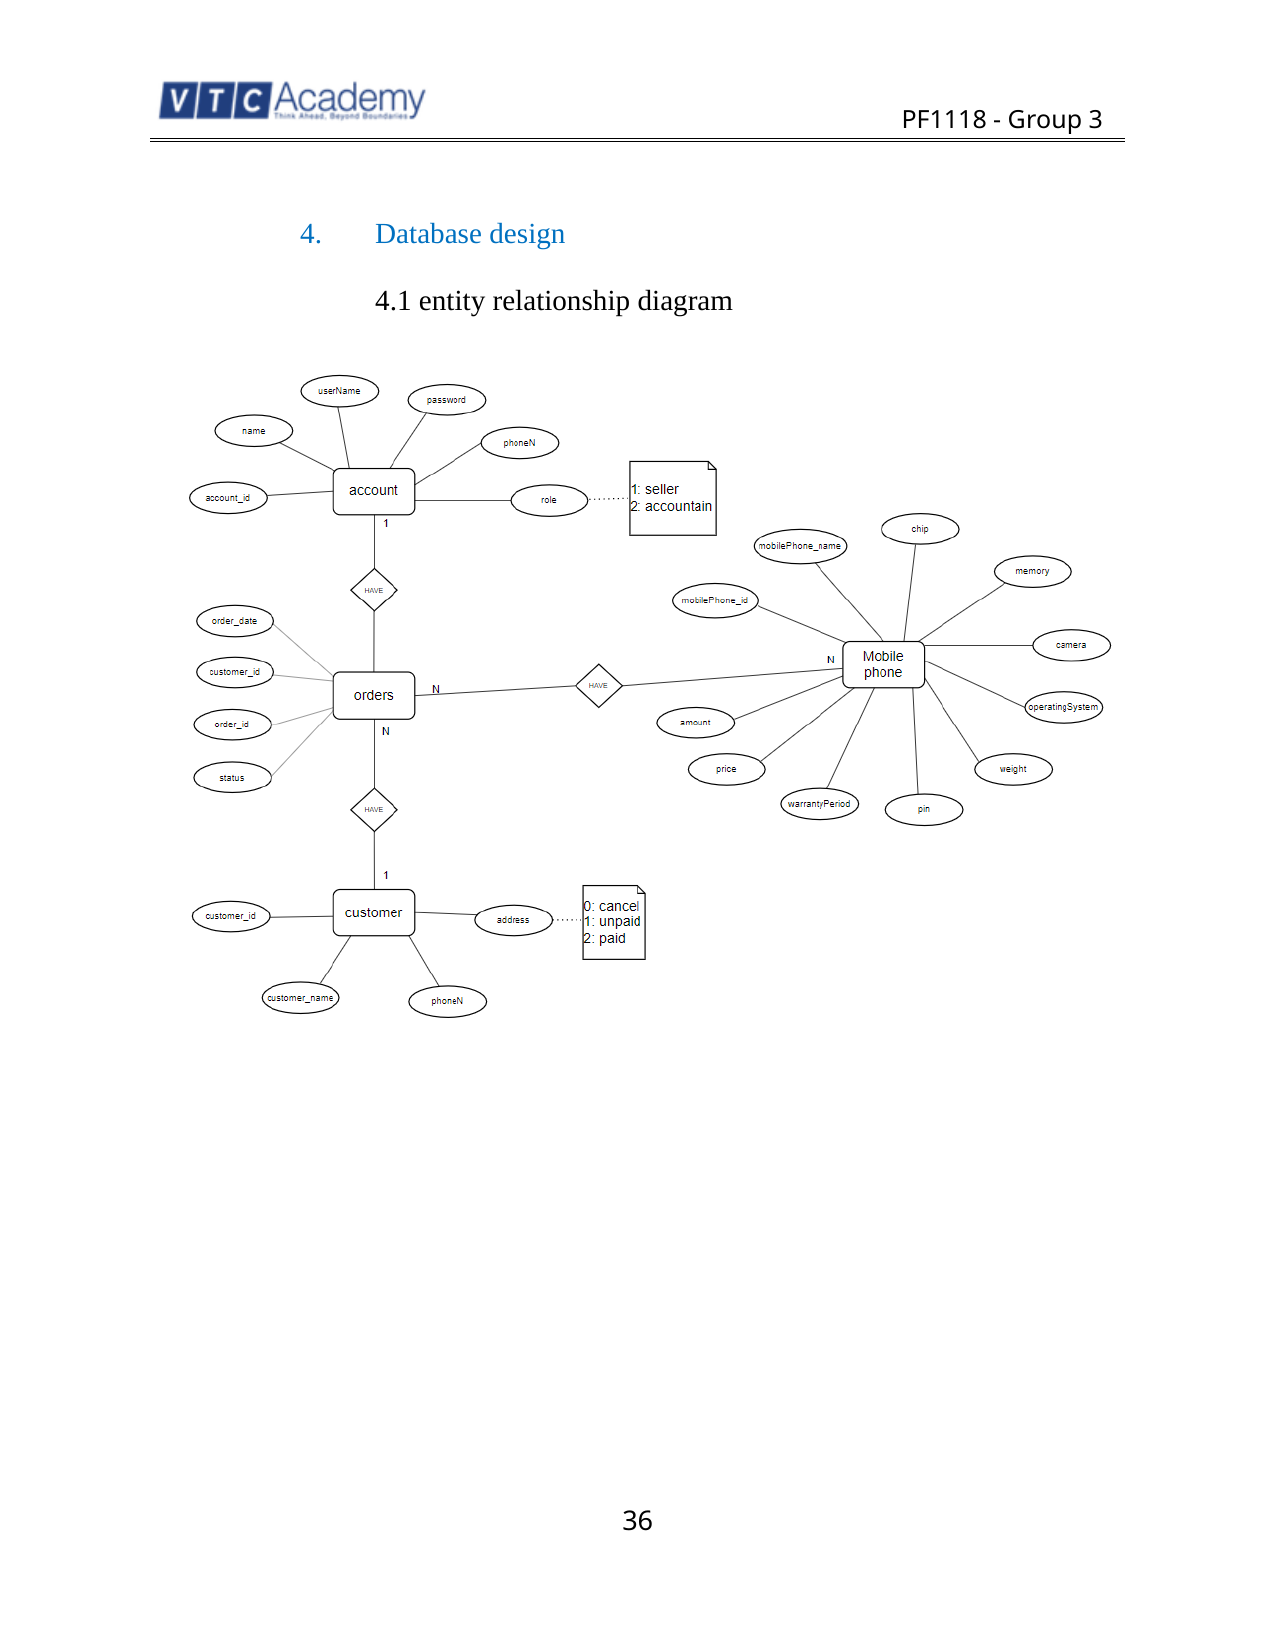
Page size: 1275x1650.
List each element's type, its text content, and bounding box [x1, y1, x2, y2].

text 4. Database design [225, 216, 1125, 249]
picture [150, 350, 1125, 1036]
picture [150, 75, 435, 129]
text 4.1 entity relationship diagram [300, 283, 1125, 317]
